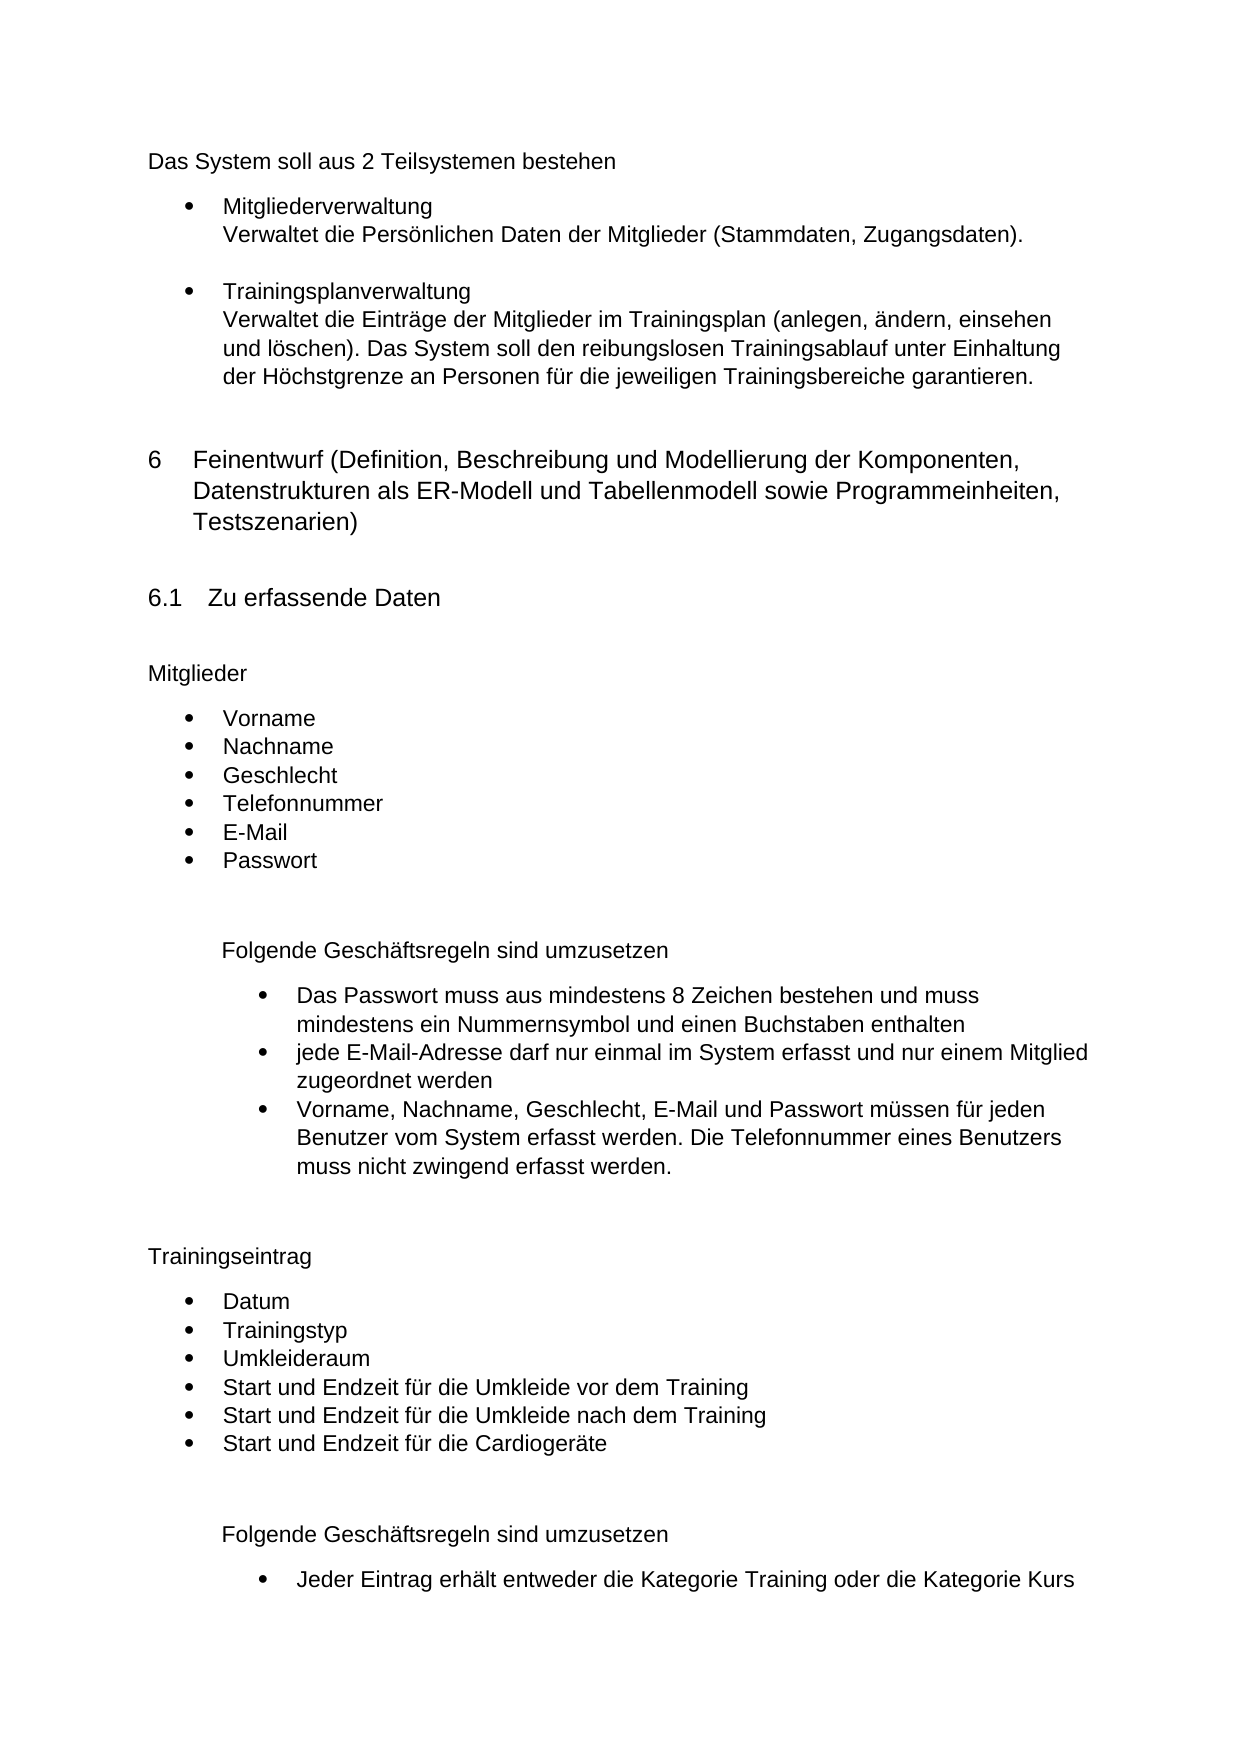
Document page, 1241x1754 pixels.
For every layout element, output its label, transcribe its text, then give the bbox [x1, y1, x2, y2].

list Umkleideraum [185, 1345, 1093, 1371]
subtitle Feinentwurf (Definition, Beschreibung und Modellierung der Komponenten, Datenstrukturen als ER-Modell und Tabellenmodell sowie Programmeinheiten, Testszenarien) [148, 445, 1093, 536]
text Folgende Geschäftsregeln sind umzusetzen [221, 937, 1093, 963]
list Jeder Eintrag erhält entweder die Kategorie Training oder die Kategorie Kurs [259, 1566, 1093, 1592]
text Trainingseintrag [148, 1243, 1093, 1269]
text Folgende Geschäftsregeln sind umzusetzen [221, 1521, 1093, 1547]
list Das Passwort muss aus mindestens 8 Zeichen bestehen und muss mindestens ein Nummernsymbol und einen Buchstaben enthalten [259, 982, 1093, 1037]
list Vorname [185, 705, 1093, 731]
list Start und Endzeit für die Cardiogeräte [185, 1430, 1093, 1457]
list Passwort [185, 847, 1093, 873]
subtitle Zu erfassende Daten [148, 583, 1093, 612]
list Mitgliederverwaltung [185, 193, 1093, 219]
list jede E-Mail-Adresse darf nur einmal im System erfasst und nur einem Mitglied zugeordnet werden [259, 1039, 1093, 1094]
list Start und Endzeit für die Umkleide vor dem Training [185, 1373, 1093, 1400]
list Datum [185, 1288, 1093, 1314]
list Vorname, Nachname, Geschlecht, E-Mail und Passwort müssen für jeden Benutzer vom System erfasst werden. Die Telefonnummer eines Benutzers muss nicht zwingend erfasst werden. [259, 1096, 1093, 1179]
list Trainingstyp [185, 1317, 1093, 1343]
text Das System soll aus 2 Teilsystemen bestehen [148, 148, 1093, 174]
list Nachname [185, 733, 1093, 759]
list Telefonnummer [185, 790, 1093, 816]
list Trainingsplanverwaltung [185, 278, 1093, 304]
list Geschlecht [185, 762, 1093, 788]
list Verwaltet die Einträge der Mitglieder im Trainingsplan (anlegen, ändern, einsehen und löschen). Das System soll den reibungslosen Trainingsablauf unter Einhaltung der Höchstgrenze an Personen für die jeweiligen Trainingsbereiche garantieren. [223, 306, 1093, 390]
list Verwaltet die Persönlichen Daten der Mitglieder (Stammdaten, Zugangsdaten). [223, 221, 1093, 247]
list Start und Endzeit für die Umkleide nach dem Training [185, 1402, 1093, 1428]
list E-Mail [185, 818, 1093, 845]
text Mitglieder [148, 659, 1093, 686]
